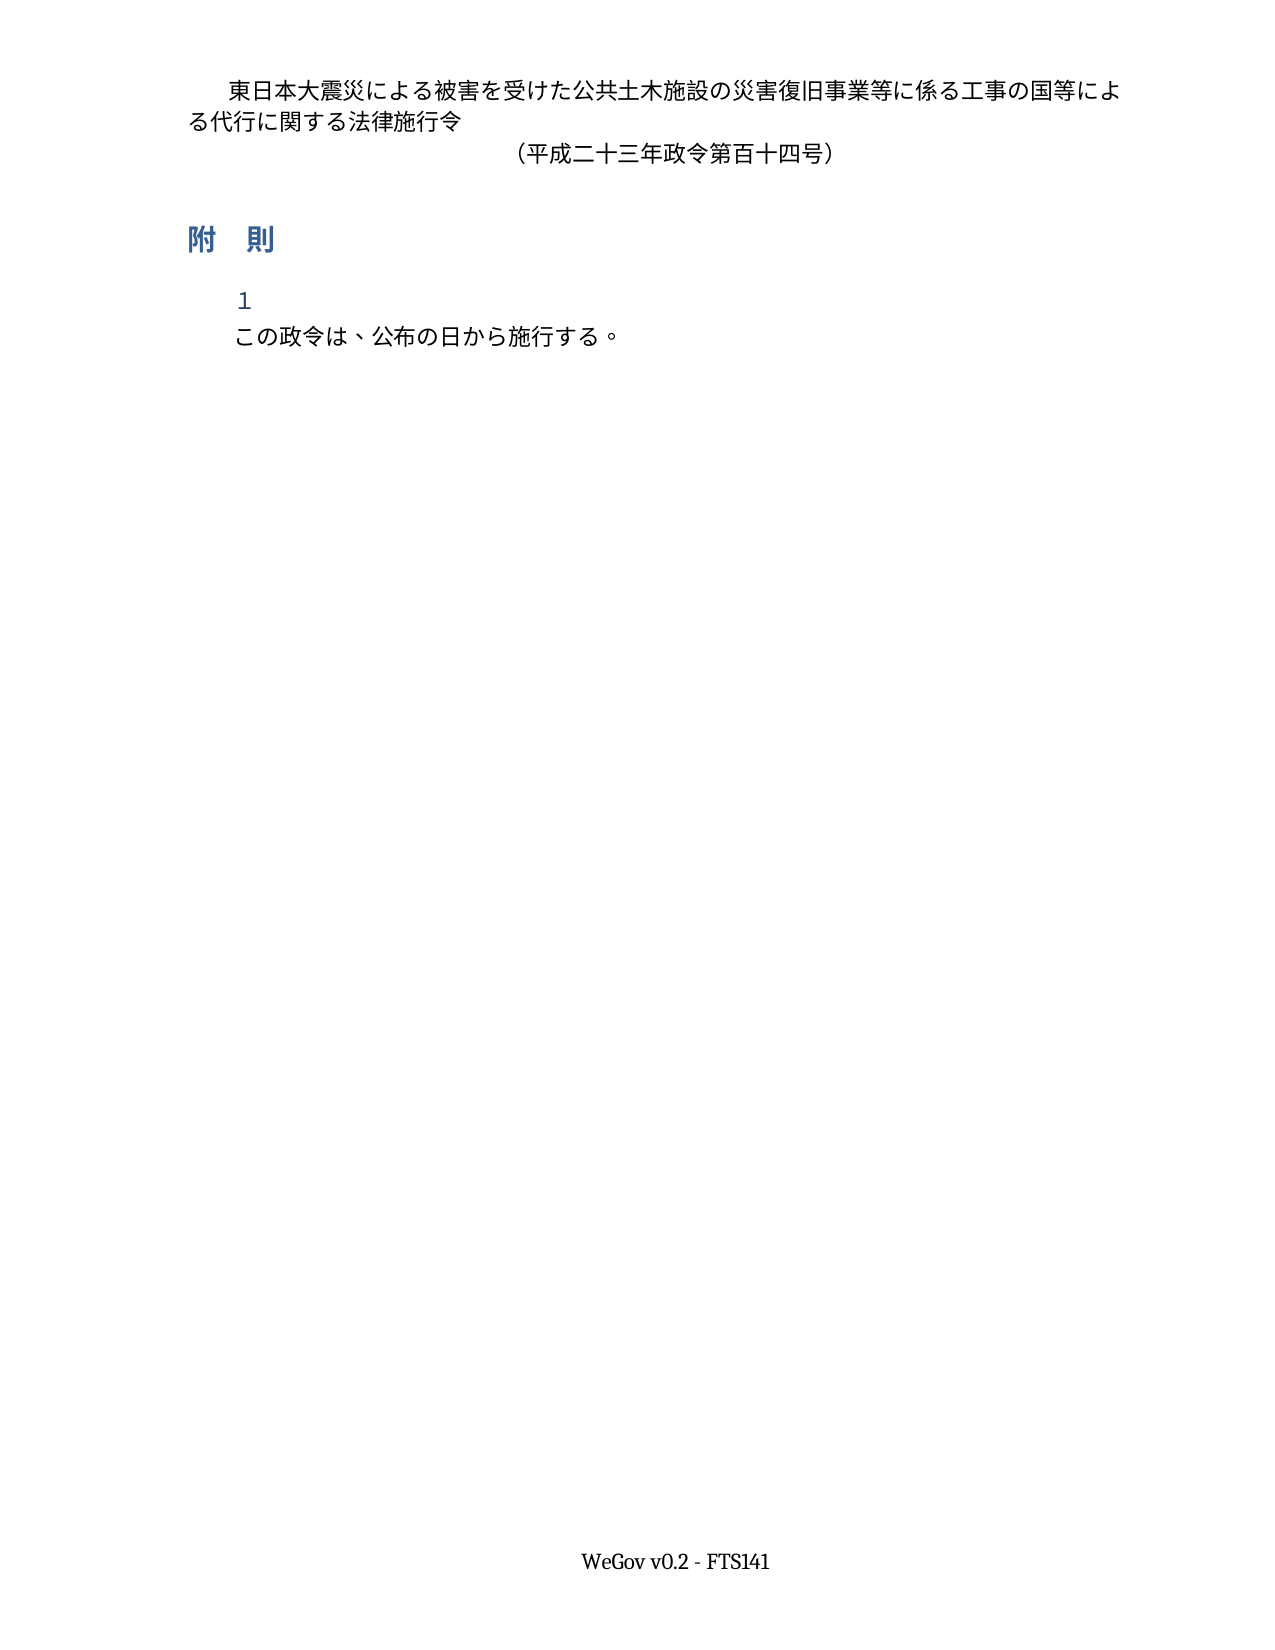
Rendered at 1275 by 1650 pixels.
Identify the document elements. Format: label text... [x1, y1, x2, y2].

text この政令は、公布の日から施行する。 [233, 321, 1087, 352]
subtitle １ [233, 285, 1087, 316]
subtitle 附 則 [187, 219, 1087, 258]
